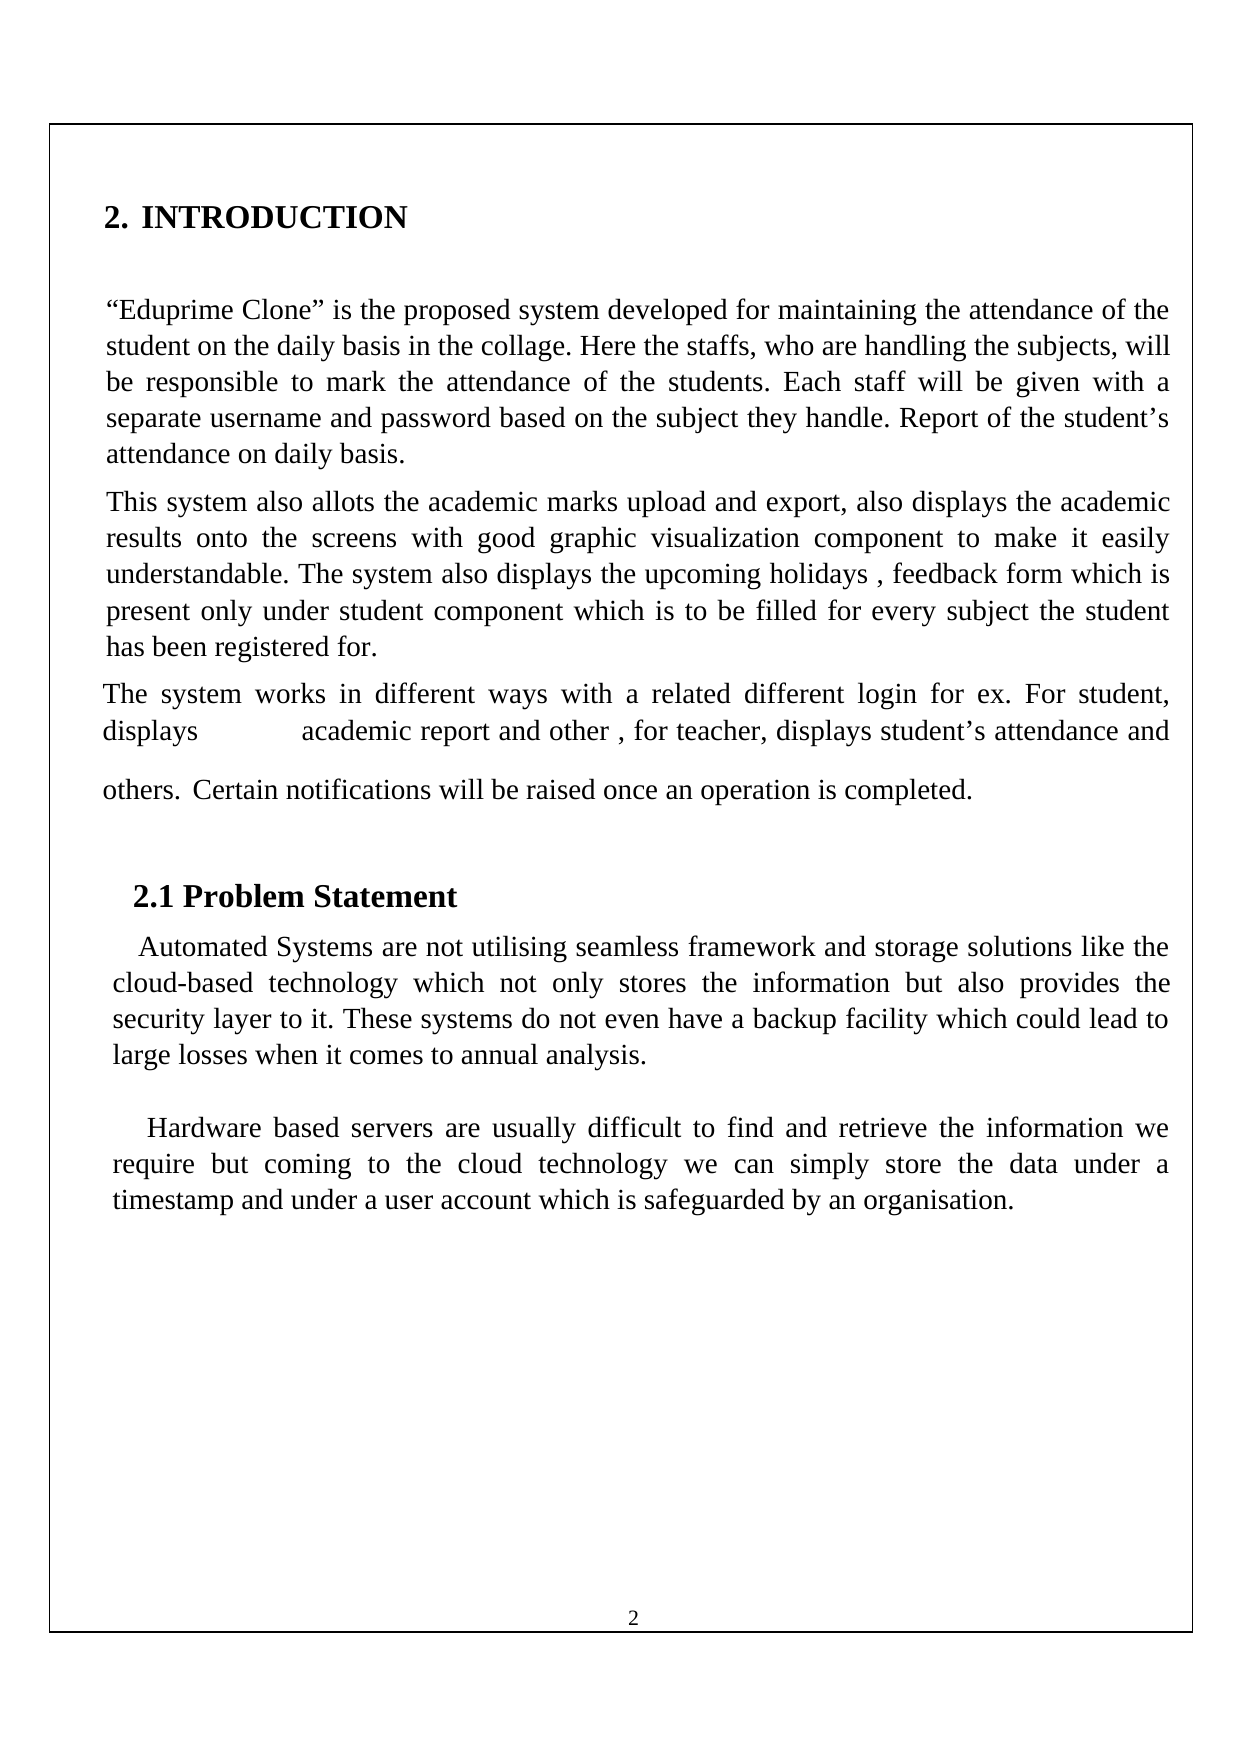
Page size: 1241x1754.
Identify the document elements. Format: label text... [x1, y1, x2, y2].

text This system also allots the academic marks upload and export, also displays the academic results onto the screens with good graphic visualization component to make it easily understandable. The system also displays the upcoming holidays , feedback form which is present only under student component which is to be filled for every subject the student has been registered for. [106, 484, 1171, 662]
text Hardware based servers are usually difficult to find and retrieve the information we require but coming to the cloud technology we can simply store the data under a timestamp and under a user account which is safeguarded by an organisation. [112, 1110, 1171, 1216]
text 2.1 Problem Statement [102, 876, 1171, 914]
text Automated Systems are not utilising seamless framework and storage solutions like the cloud-based technology which not only stores the information but also provides the security layer to it. These systems do not even have a backup facility which could lead to large losses when it comes to annual analysis. [112, 929, 1171, 1071]
text “Eduprime Clone” is the proposed system developed for maintaining the attendance of the student on the daily basis in the collage. Here the staffs, who are handling the subjects, will be responsible to mark the attendance of the students. Each staff will be given with a separate username and password based on the subject they handle. Report of the student’s attendance on daily basis. [106, 292, 1171, 470]
subtitle INTRODUCTION [104, 197, 1019, 236]
text The system works in different ways with a related different login for ex. For student, displays academic report and other , for teacher, displays student’s attendance and others. Certain notifications will be raised once an operation is completed. [102, 677, 1171, 812]
